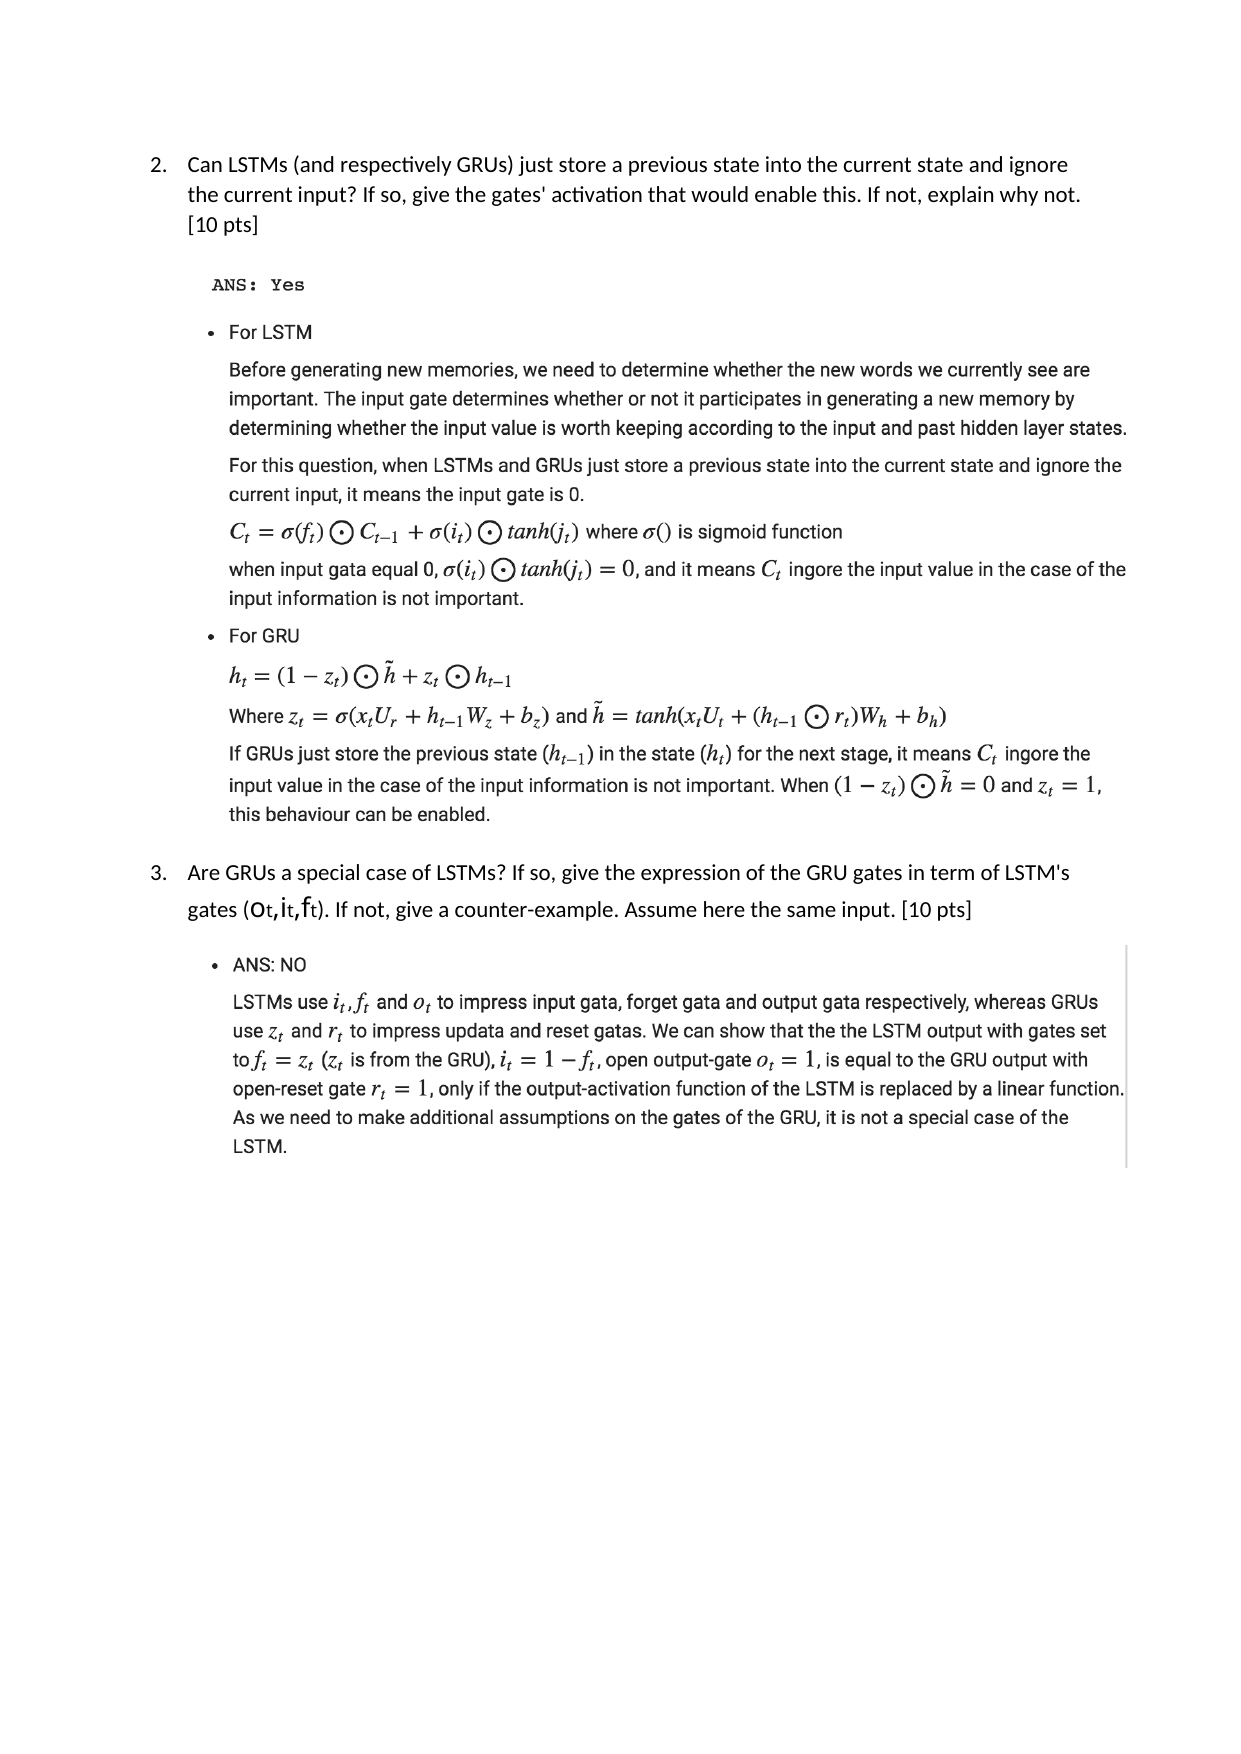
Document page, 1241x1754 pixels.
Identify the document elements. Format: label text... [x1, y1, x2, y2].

picture [187, 945, 1128, 1168]
list Are GRUs a special case of LSTMs? If so, give the expression of the GRU gates in term of LSTM's gates (ot,it,ft). If not, give a counter-example. Assume here the same input. [10 pts] [150, 858, 1090, 926]
picture [187, 257, 1128, 839]
list Can LSTMs (and respectively GRUs) just store a previous state into the current state and ignore the current input? If so, give the gates' activation that would enable this. If not, explain why not. [10 pts] [150, 150, 1090, 238]
